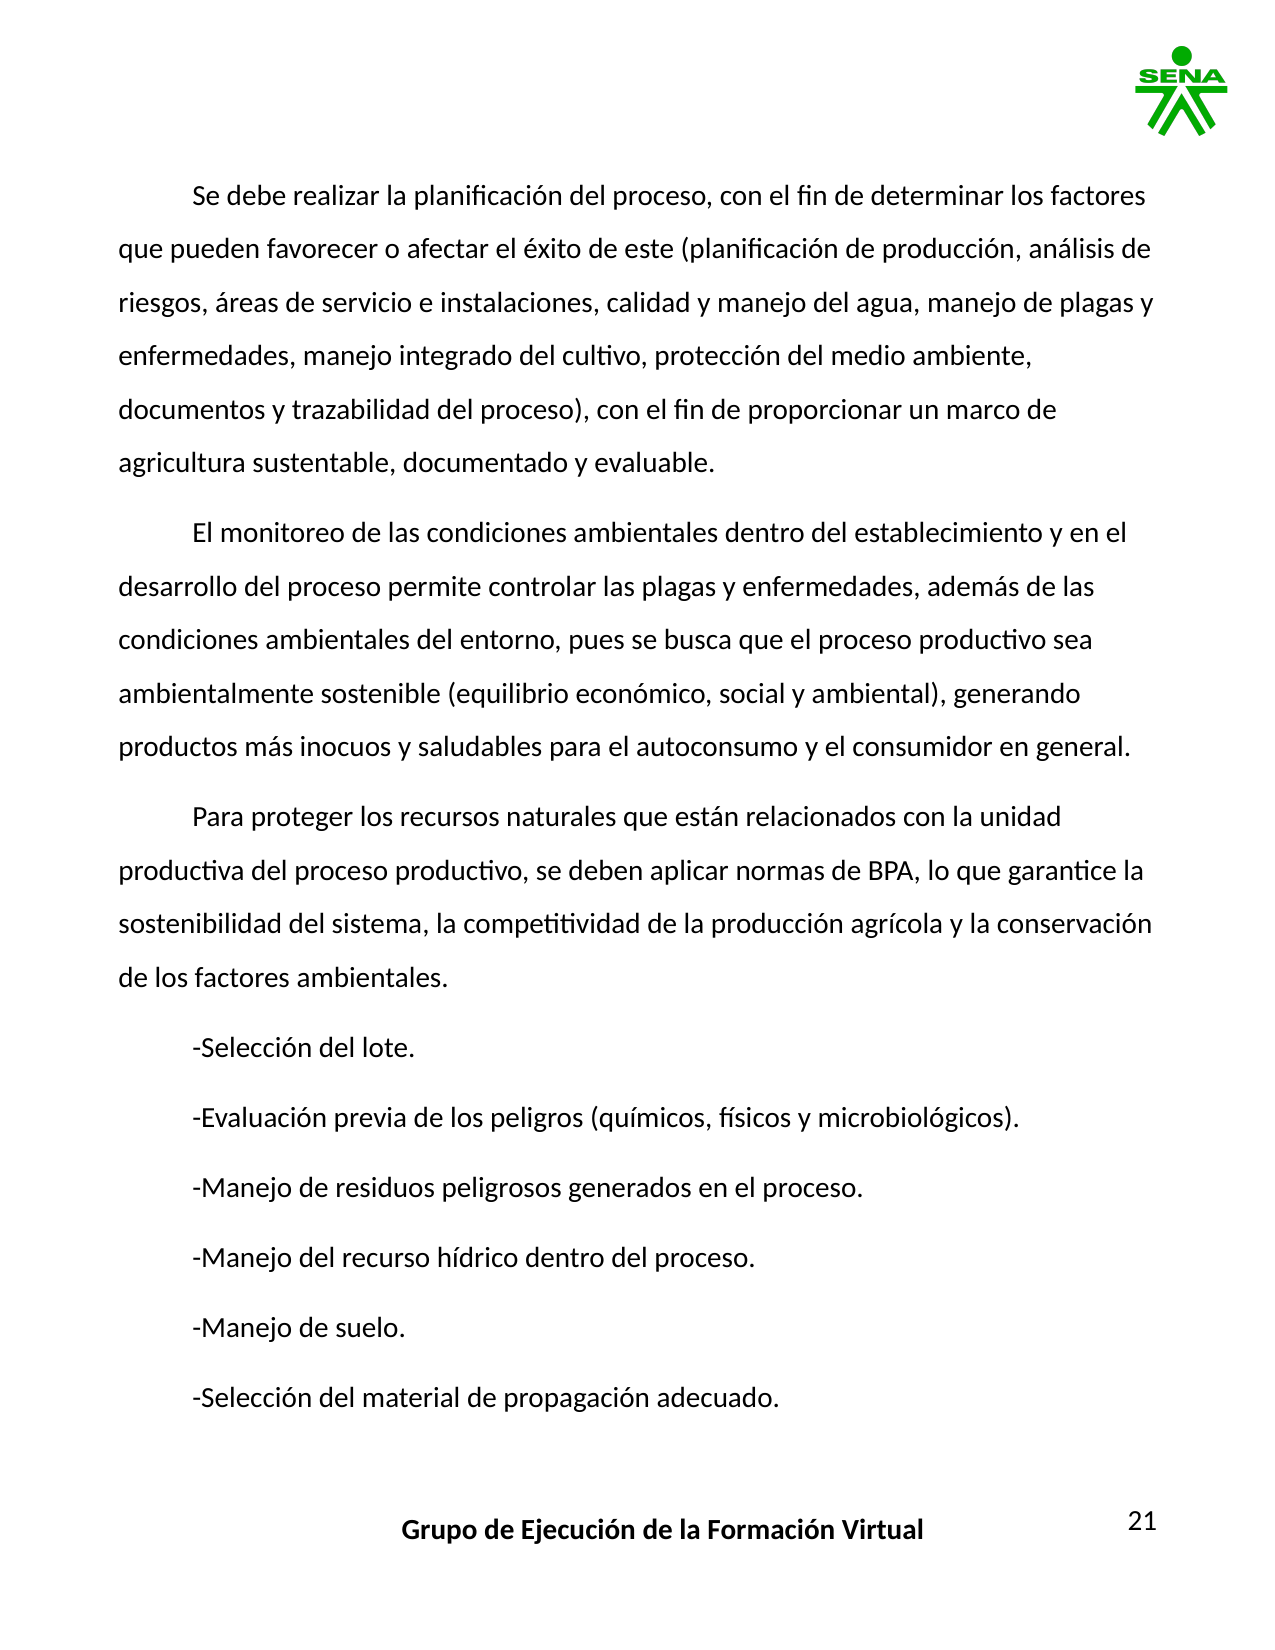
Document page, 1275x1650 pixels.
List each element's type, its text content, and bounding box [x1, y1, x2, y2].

text Para proteger los recursos naturales que están relacionados con la unidad productiva del proceso productivo, se deben aplicar normas de BPA, lo que garantice la sostenibilidad del sistema, la competitividad de la producción agrícola y la conservación de los factores ambientales. [118, 798, 1157, 994]
text -Evaluación previa de los peligros (químicos, físicos y microbiológicos). [118, 1099, 1157, 1134]
text -Manejo de suelo. [118, 1309, 1157, 1345]
text -Selección del material de propagación adecuado. [118, 1379, 1157, 1415]
text -Selección del lote. [118, 1029, 1157, 1064]
text Se debe realizar la planificación del proceso, con el fin de determinar los factores que pueden favorecer o afectar el éxito de este (planificación de producción, análisis de riesgos, áreas de servicio e instalaciones, calidad y manejo del agua, manejo de plagas y enfermedades, manejo integrado del cultivo, protección del medio ambiente, documentos y trazabilidad del proceso), con el fin de proporcionar un marco de agricultura sustentable, documentado y evaluable. [118, 177, 1157, 480]
text -Manejo de residuos peligrosos generados en el proceso. [118, 1169, 1157, 1204]
picture [1135, 46, 1228, 136]
text -Manejo del recurso hídrico dentro del proceso. [118, 1239, 1157, 1275]
text El monitoreo de las condiciones ambientales dentro del establecimiento y en el desarrollo del proceso permite controlar las plagas y enfermedades, además de las condiciones ambientales del entorno, pues se busca que el proceso productivo sea ambientalmente sostenible (equilibrio económico, social y ambiental), generando productos más inocuos y saludables para el autoconsumo y el consumidor en general. [118, 514, 1157, 764]
